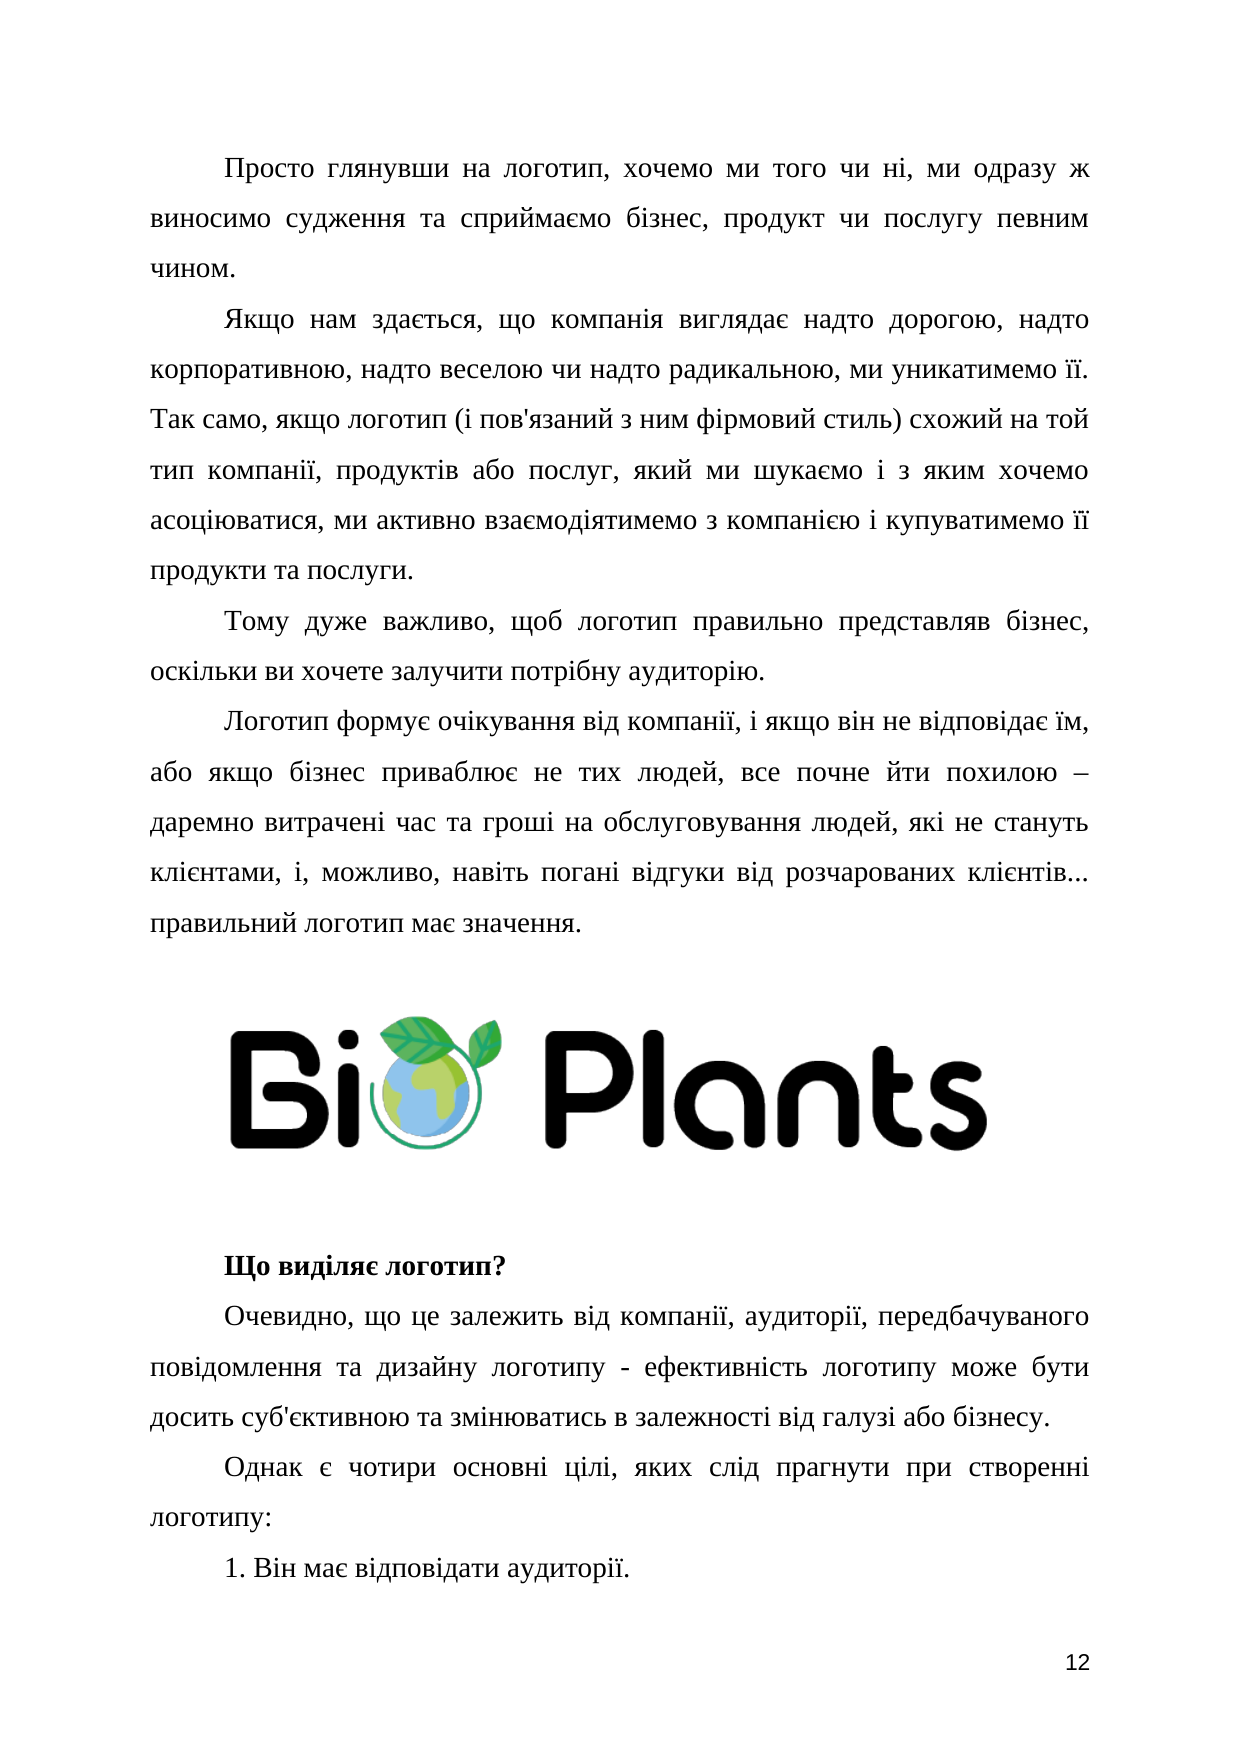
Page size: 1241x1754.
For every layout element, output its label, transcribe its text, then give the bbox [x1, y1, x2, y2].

text Очевидно, що це залежить від компанії, аудиторії, передбачуваного повідомлення та дизайну логотипу - ефективність логотипу може бути досить суб'єктивною та змінюватись в залежності від галузі або бізнесу. [150, 1298, 1090, 1432]
text Тому дуже важливо, щоб логотип правильно представляв бізнес, оскільки ви хочете залучити потрібну аудиторію. [150, 603, 1090, 687]
picture [223, 1005, 992, 1196]
text Логотип формує очікування від компанії, і якщо він не відповідає їм, або якщо бізнес приваблює не тих людей, все почне йти похилою – даремно витрачені час та гроші на обслуговування людей, які не стануть клієнтами, і, можливо, навіть погані відгуки від розчарованих клієнтів... правильний логотип має значення. [150, 703, 1090, 938]
text Однак є чотири основні цілі, яких слід прагнути при створенні логотипу: [150, 1449, 1090, 1533]
text Якщо нам здається, що компанія виглядає надто дорогою, надто корпоративною, надто веселою чи надто радикальною, ми уникатимемо її. Так само, якщо логотип (і пов'язаний з ним фірмовий стиль) схожий на той тип компанії, продуктів або послуг, який ми шукаємо і з яким хочемо асоціюватися, ми активно взаємодіятимемо з компанією і купуватимемо її продукти та послуги. [150, 301, 1090, 586]
text Що виділяє логотип? [150, 1248, 1090, 1282]
text Просто глянувши на логотип, хочемо ми того чи ні, ми одразу ж виносимо судження та сприймаємо бізнес, продукт чи послугу певним чином. [150, 150, 1090, 284]
text 1. Він має відповідати аудиторії. [150, 1550, 1090, 1583]
